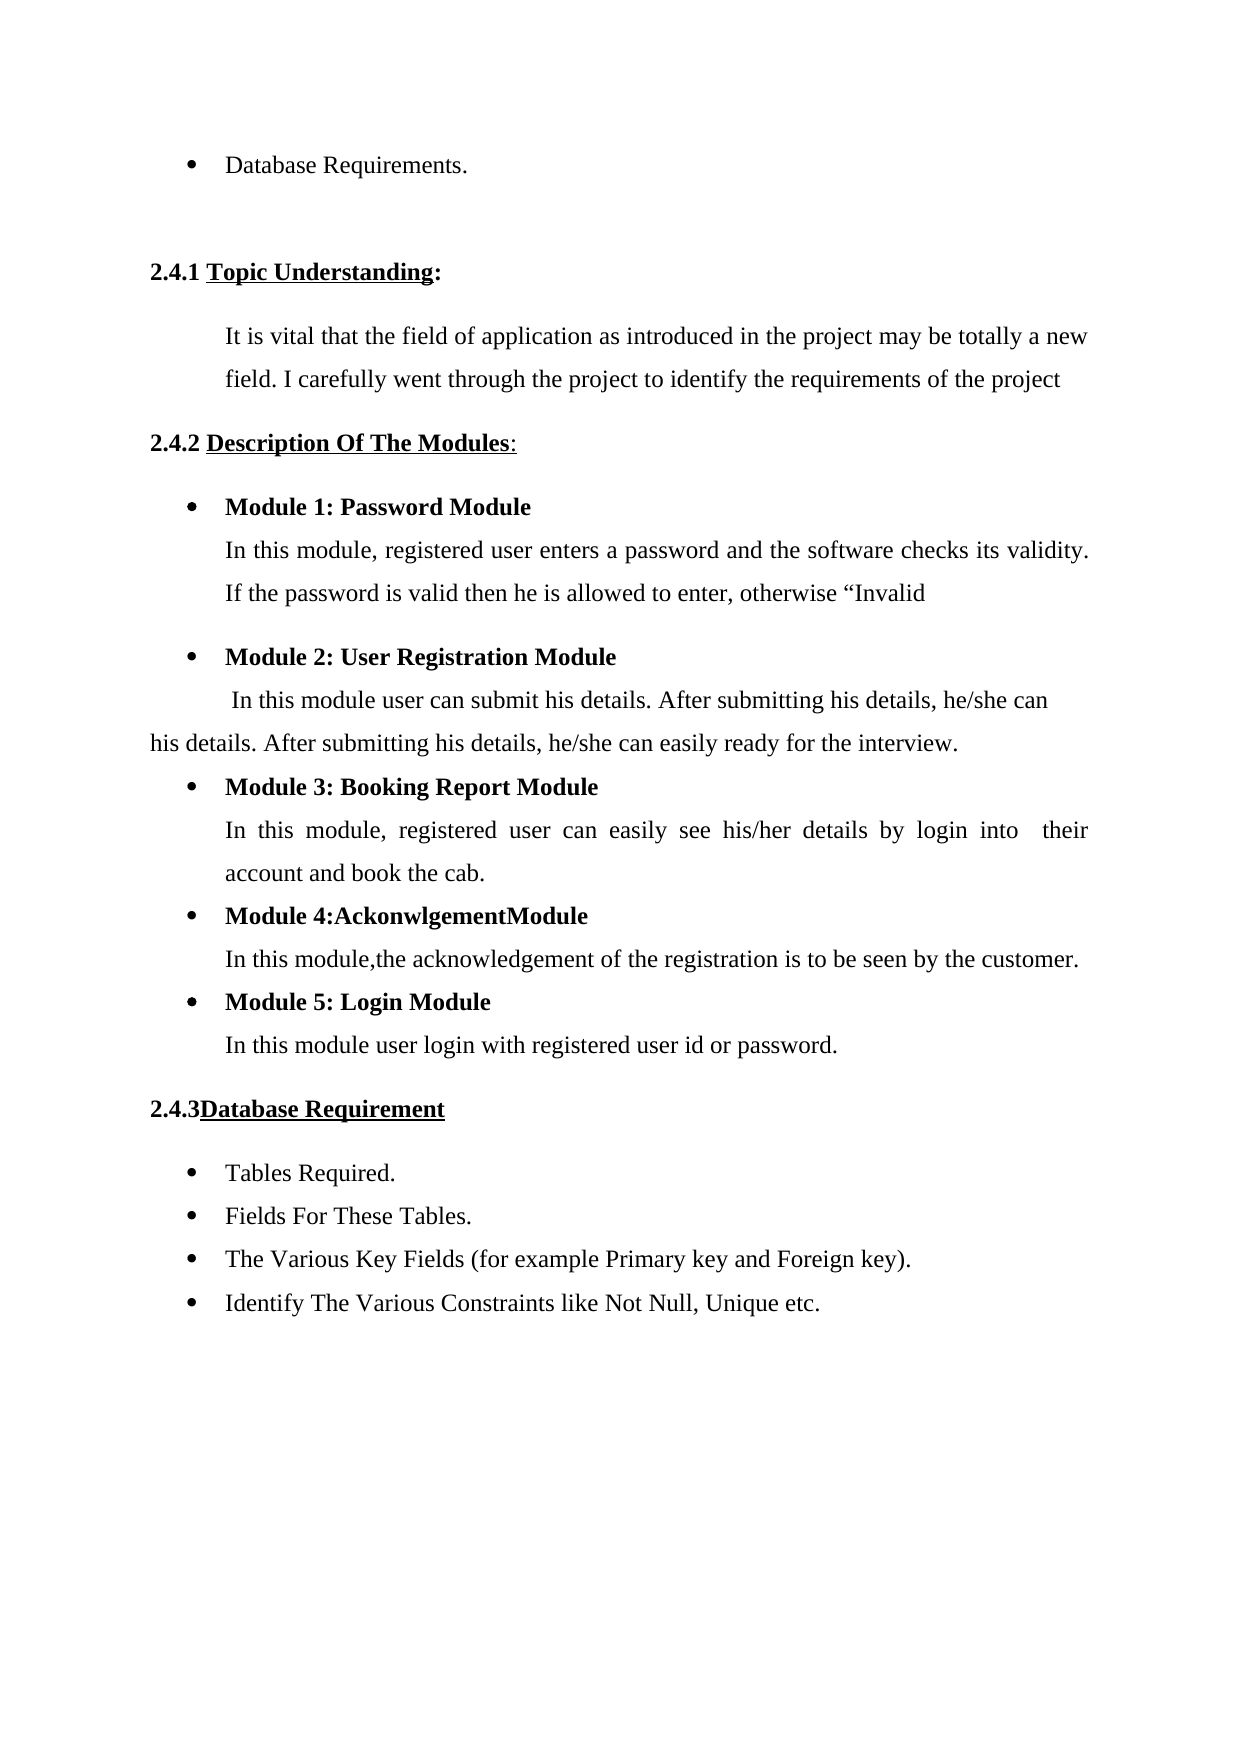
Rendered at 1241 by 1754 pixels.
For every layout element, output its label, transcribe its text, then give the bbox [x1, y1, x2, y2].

text 2.4.1 Topic Understanding: [150, 257, 1090, 286]
subtitle his details. After submitting his details, he/she can easily ready for the interview. [150, 728, 1090, 757]
text 2.4.2 Description Of The Modules: [150, 428, 1090, 457]
subtitle Module 4:AckonwlgementModule [187, 901, 1090, 930]
subtitle In this module,the acknowledgement of the registration is to be seen by the customer. [225, 944, 1090, 973]
text 2.4.3Database Requirement [150, 1094, 1090, 1123]
list Fields For These Tables. [187, 1201, 1090, 1230]
list Module 5: Login Module [187, 987, 1090, 1016]
list Module 1: Password Module [187, 492, 1090, 521]
list Tables Required. [187, 1158, 1090, 1187]
subtitle Module 3: Booking Report Module [187, 772, 1090, 800]
subtitle Module 2: User Registration Module [187, 642, 1090, 671]
list The Various Key Fields (for example Primary key and Foreign key). [187, 1244, 1090, 1273]
list In this module user login with registered user id or password. [225, 1030, 1090, 1059]
list Identify The Various Constraints like Not Null, Unique etc. [187, 1288, 1090, 1316]
list It is vital that the field of application as introduced in the project may be totally a new field. I carefully went through the project to identify the requirements of the project [225, 321, 1090, 393]
list Database Requirements. [187, 150, 1090, 179]
list In this module, registered user enters a password and the software checks its validity. If the password is valid then he is allowed to enter, otherwise “Invalid [225, 535, 1090, 607]
subtitle In this module user can submit his details. After submitting his details, he/she can [225, 685, 1090, 714]
subtitle In this module, registered user can easily see his/her details by login into their account and book the cab. [225, 815, 1090, 887]
